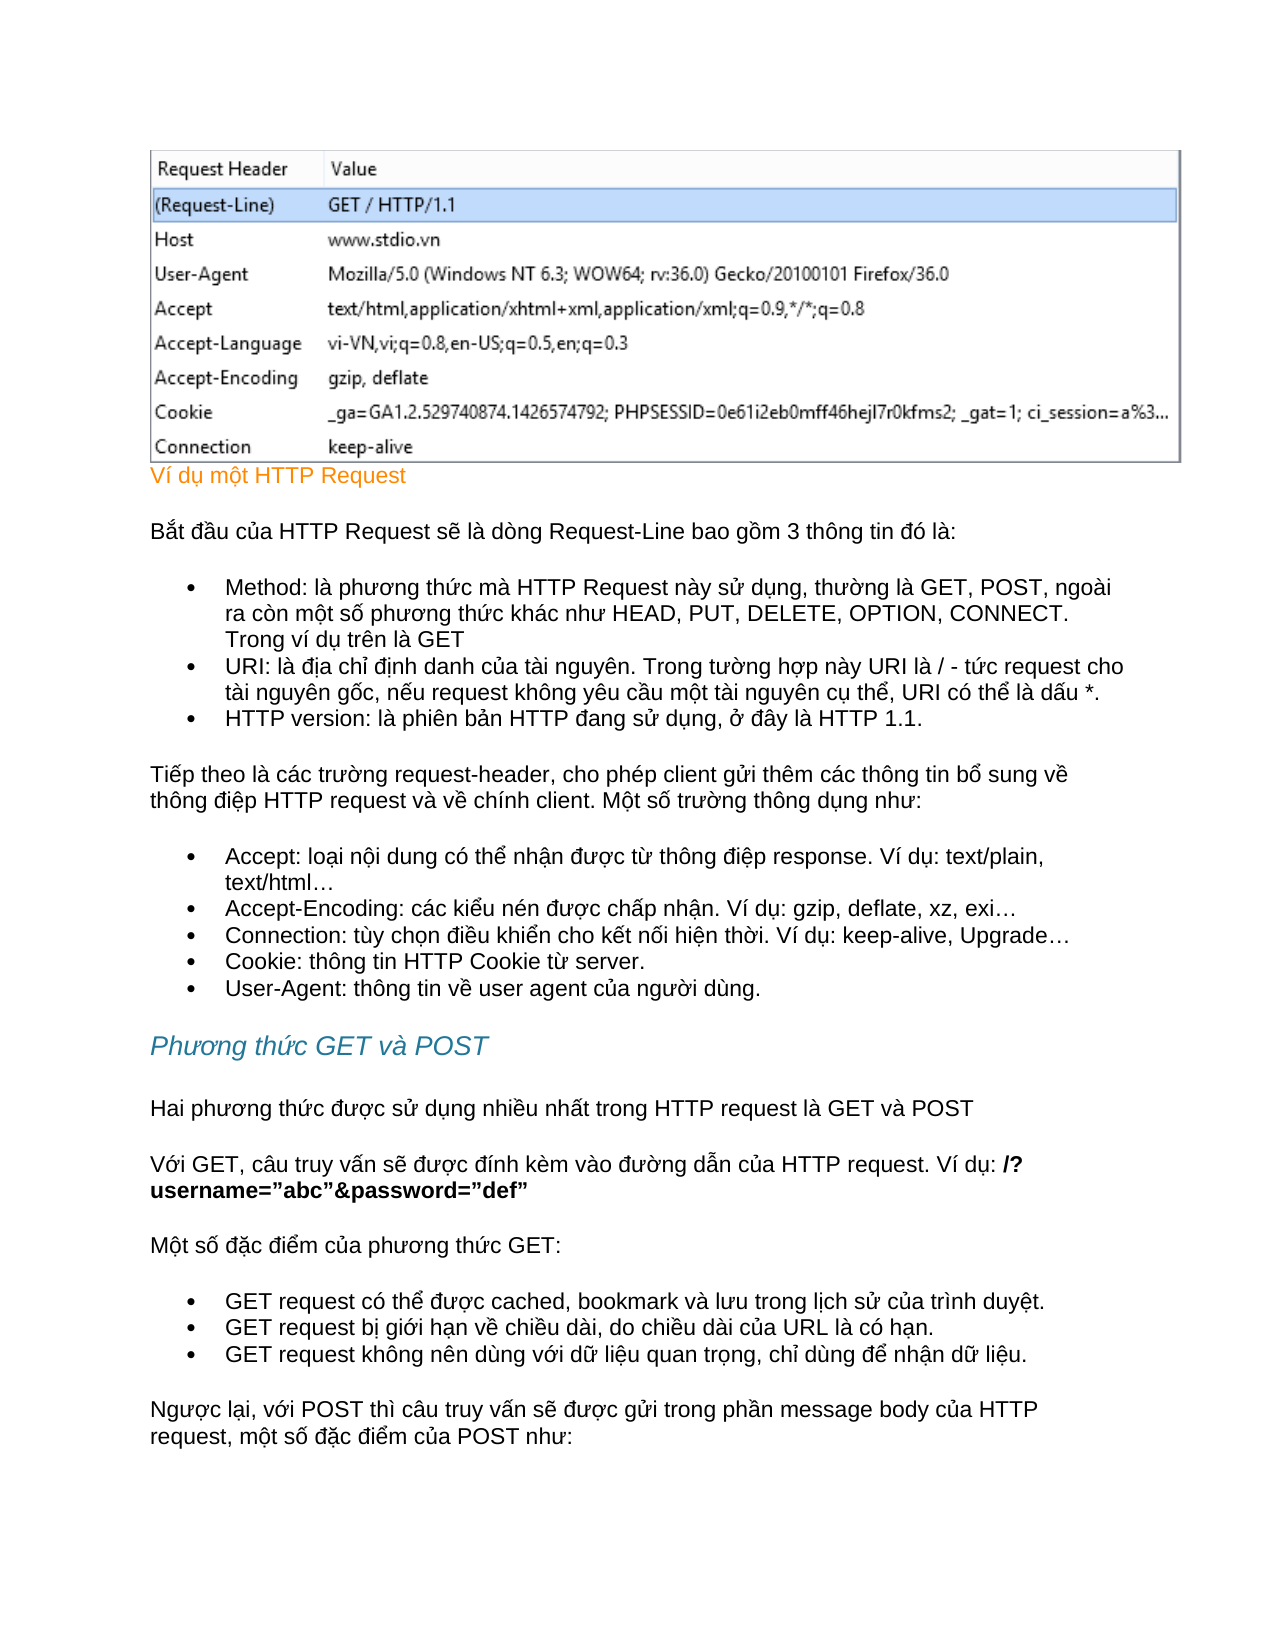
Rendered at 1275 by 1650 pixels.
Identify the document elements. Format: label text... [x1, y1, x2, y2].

text Bắt đầu của HTTP Request sẽ là dòng Request-Line bao gồm 3 thông tin đó là: [150, 518, 1125, 544]
text Tiếp theo là các trường request-header, cho phép client gửi thêm các thông tin bổ sung về thông điệp HTTP request và về chính client. Một số trường thông dụng như: [150, 761, 1125, 813]
text Một số đặc điểm của phương thức GET: [150, 1232, 1125, 1259]
list GET request có thể được cached, bookmark và lưu trong lịch sử của trình duyệt. [187, 1288, 1125, 1314]
text Với GET, câu truy vấn sẽ được đính kèm vào đường dẫn của HTTP request. Ví dụ: /?username=”abc”&password=”def” [150, 1151, 1125, 1203]
list Accept: loại nội dung có thể nhận được từ thông điệp response. Ví dụ: text/plain, text/html… [187, 843, 1125, 895]
list HTTP version: là phiên bản HTTP đang sử dụng, ở đây là HTTP 1.1. [187, 705, 1125, 732]
text Ví dụ một HTTP Request [150, 463, 1125, 489]
list Cookie: thông tin HTTP Cookie từ server. [187, 948, 1125, 974]
list GET request không nên dùng với dữ liệu quan trọng, chỉ dùng để nhận dữ liệu. [187, 1341, 1125, 1367]
text Hai phương thức được sử dụng nhiều nhất trong HTTP request là GET và POST [150, 1095, 1125, 1121]
subtitle Phương thức GET và POST [150, 1030, 1125, 1061]
list Accept-Encoding: các kiểu nén được chấp nhận. Ví dụ: gzip, deflate, xz, exi… [187, 895, 1125, 922]
list URI: là địa chỉ định danh của tài nguyên. Trong tường hợp này URI là / - tức request cho tài nguyên gốc, nếu request không yêu cầu một tài nguyên cụ thể, URI có thể là dấu *. [187, 653, 1125, 705]
list Method: là phương thức mà HTTP Request này sử dụng, thường là GET, POST, ngoài ra còn một số phương thức khác như HEAD, PUT, DELETE, OPTION, CONNECT. Trong ví dụ trên là GET [187, 573, 1125, 653]
picture [150, 150, 1182, 463]
list User-Agent: thông tin về user agent của người dùng. [187, 974, 1125, 1001]
list Connection: tùy chọn điều khiển cho kết nối hiện thời. Ví dụ: keep-alive, Upgrade… [187, 922, 1125, 948]
text Ngược lại, với POST thì câu truy vấn sẽ được gửi trong phần message body của HTTP request, một số đặc điểm của POST như: [150, 1396, 1125, 1449]
list GET request bị giới hạn về chiều dài, do chiều dài của URL là có hạn. [187, 1314, 1125, 1341]
